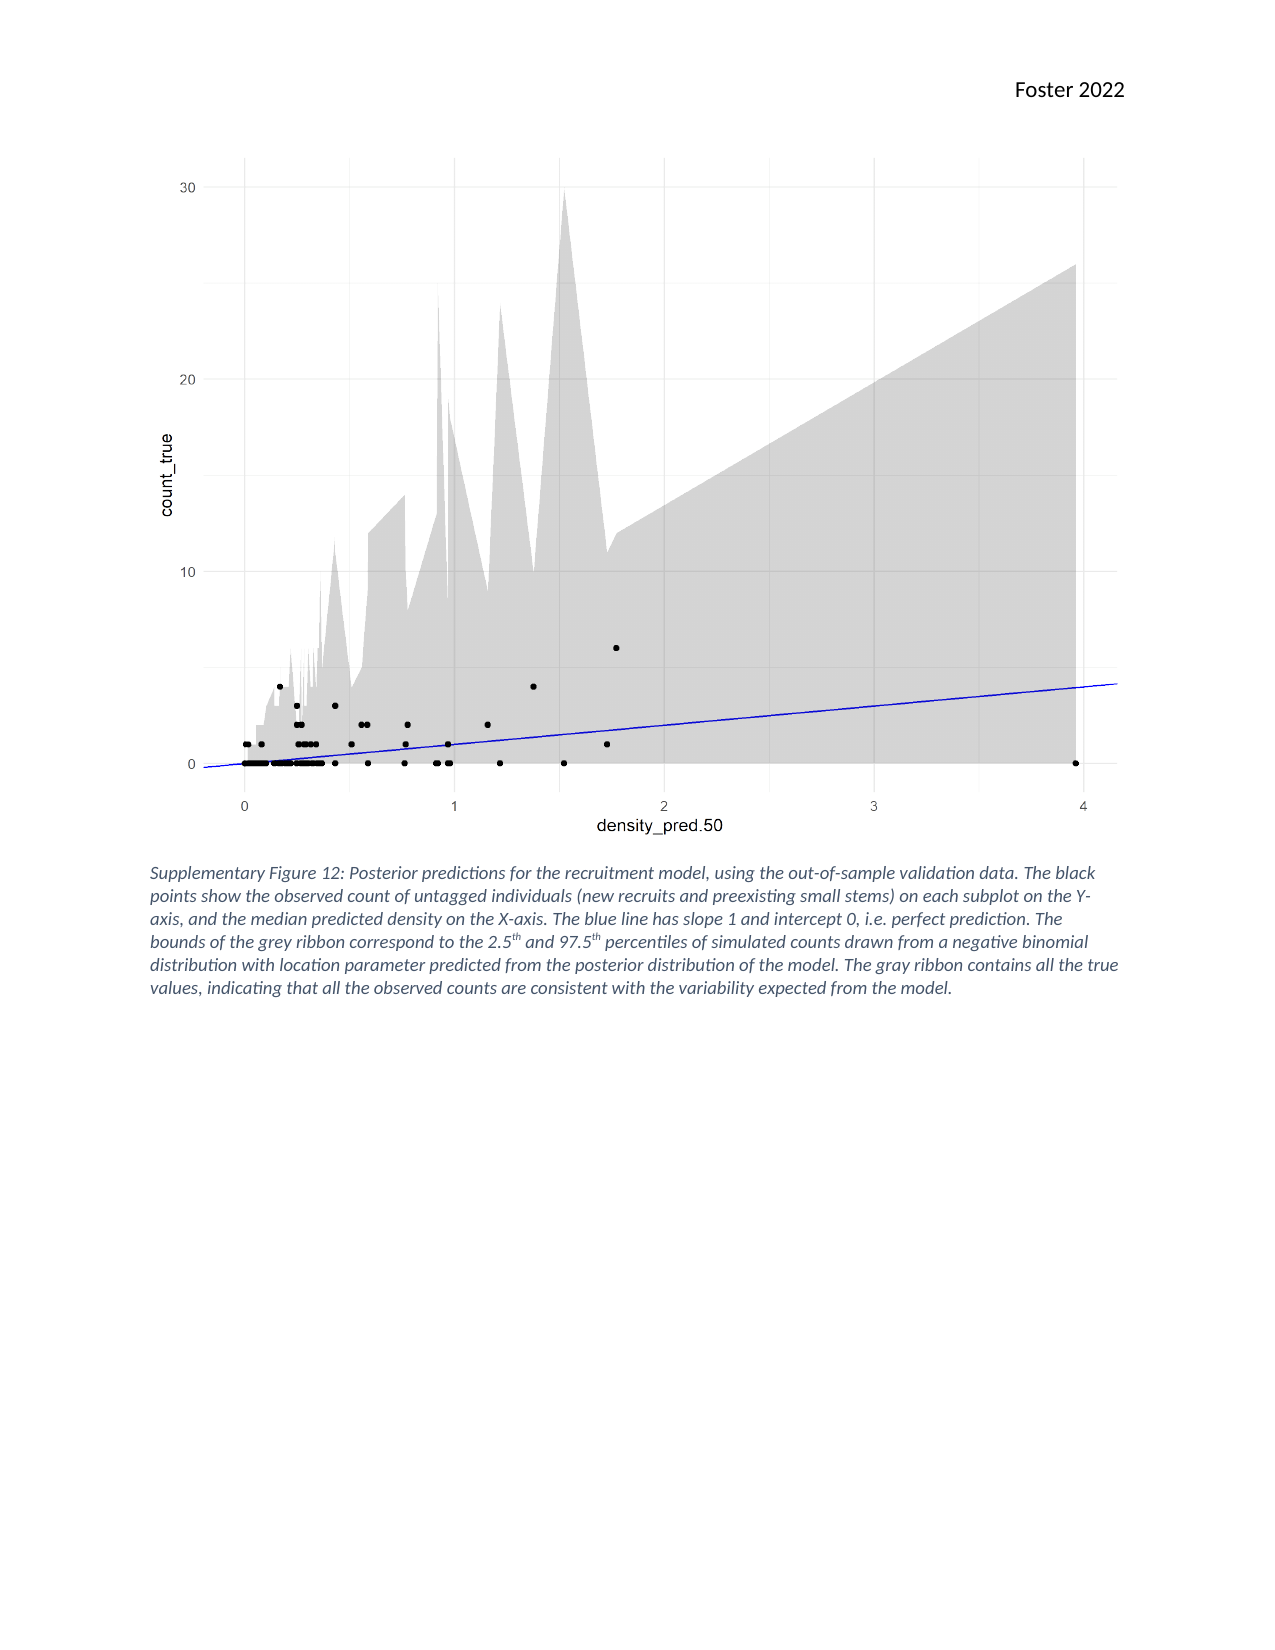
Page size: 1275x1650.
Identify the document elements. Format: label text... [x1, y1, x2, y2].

text Supplementary Figure 12: Posterior predictions for the recruitment model, using the out-of-sample validation data. The black points show the observed count of untagged individuals (new recruits and preexisting small stems) on each subplot on the Y-axis, and the median predicted density on the X-axis. The blue line has slope 1 and intercept 0, i.e. perfect prediction. The bounds of the grey ribbon correspond to the 2.5th and 97.5th percentiles of simulated counts drawn from a negative binomial distribution with location parameter predicted from the posterior distribution of the model. The gray ribbon contains all the true values, indicating that all the observed counts are consistent with the variability expected from the model. [150, 861, 1125, 999]
picture [150, 150, 1125, 843]
